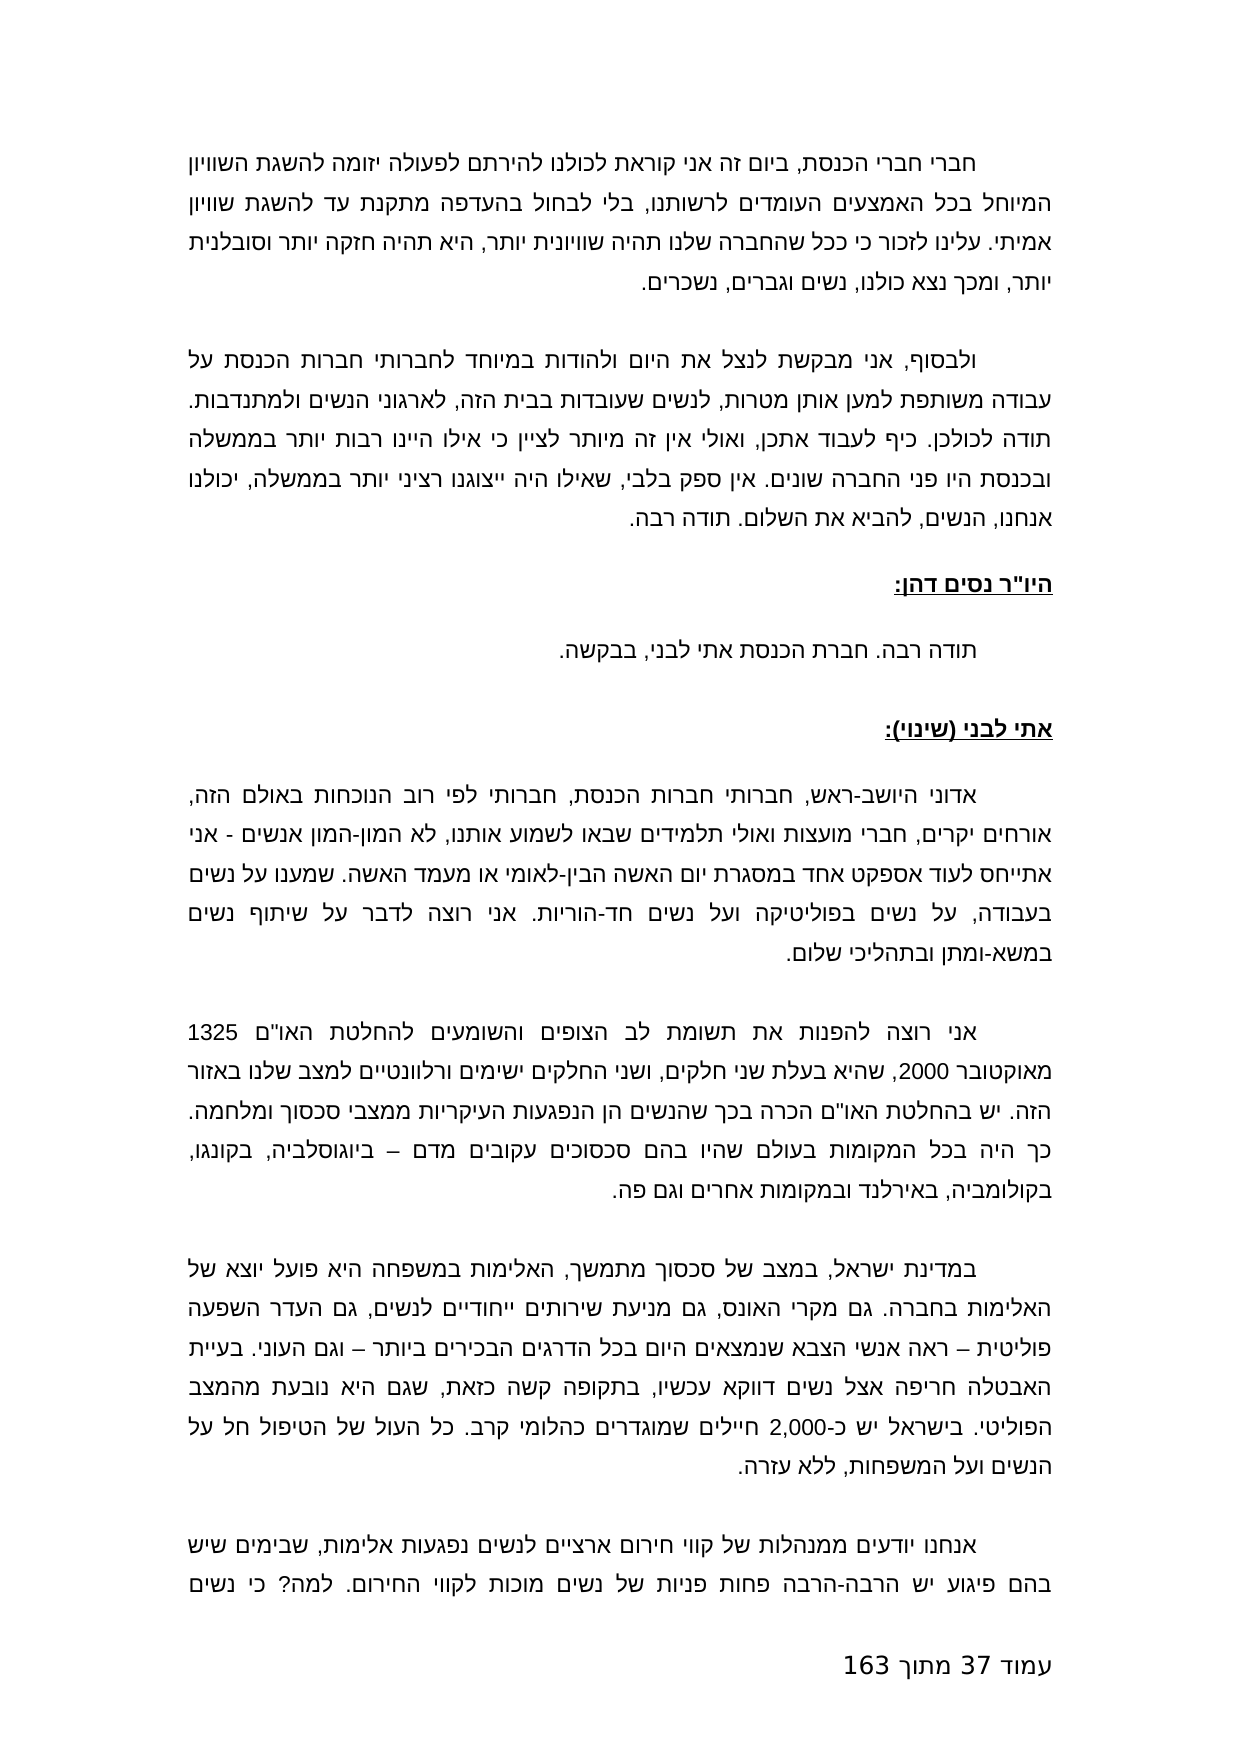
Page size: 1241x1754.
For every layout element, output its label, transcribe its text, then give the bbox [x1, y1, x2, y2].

text חברי חברי הכנסת, ביום זה אני קוראת לכולנו להירתם לפעולה יזומה להשגת השוויון המיוחל בכל האמצעים העומדים לרשותנו, בלי לבחול בהעדפה מתקנת עד להשגת שוויון אמיתי. עלינו לזכור כי ככל שהחברה שלנו תהיה שוויונית יותר, היא תהיה חזקה יותר וסובלנית יותר, ומכך נצא כולנו, נשים וגברים, נשכרים. [187, 150, 1053, 295]
text היו"ר נסים דהן: [187, 571, 1053, 597]
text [187, 1532, 1053, 1598]
text תודה רבה. חברת הכנסת אתי לבני, בבקשה. [187, 637, 1053, 663]
text אתי לבני (שינוי): [187, 716, 1053, 742]
text אני רוצה להפנות את תשומת לב הצופים והשומעים להחלטת האו"ם 1325 מאוקטובר 2000, שהיא בעלת שני חלקים, ושני החלקים ישימים ורלוונטיים למצב שלנו באזור הזה. יש בהחלטת האו"ם הכרה בכך שהנשים הן הנפגעות העיקריות ממצבי סכסוך ומלחמה. כך היה בכל המקומות בעולם שהיו בהם סכסוכים עקובים מדם – ביוגוסלביה, בקונגו, בקולומביה, באירלנד ובמקומות אחרים וגם פה. [187, 1019, 1053, 1203]
text אדוני היושב-ראש, חברותי חברות הכנסת, חברותי לפי רוב הנוכחות באולם הזה, אורחים יקרים, חברי מועצות ואולי תלמידים שבאו לשמוע אותנו, לא המון-המון אנשים - אני אתייחס לעוד אספקט אחד במסגרת יום האשה הבין-לאומי או מעמד האשה. שמענו על נשים בעבודה, על נשים בפוליטיקה ועל נשים חד-הוריות. אני רוצה לדבר על שיתוף נשים במשא-ומתן ובתהליכי שלום. [187, 782, 1053, 966]
text ולבסוף, אני מבקשת לנצל את היום ולהודות במיוחד לחברותי חברות הכנסת על עבודה משותפת למען אותן מטרות, לנשים שעובדות בבית הזה, לארגוני הנשים ולמתנדבות. תודה לכולכן. כיף לעבוד אתכן, ואולי אין זה מיותר לציין כי אילו היינו רבות יותר בממשלה ובכנסת היו פני החברה שונים. אין ספק בלבי, שאילו היה ייצוגנו רציני יותר בממשלה, יכולנו אנחנו, הנשים, להביא את השלום. תודה רבה. [187, 347, 1053, 532]
text במדינת ישראל, במצב של סכסוך מתמשך, האלימות במשפחה היא פועל יוצא של האלימות בחברה. גם מקרי האונס, גם מניעת שירותים ייחודיים לנשים, גם העדר השפעה פוליטית – ראה אנשי הצבא שנמצאים היום בכל הדרגים הבכירים ביותר – וגם העוני. בעיית האבטלה חריפה אצל נשים דווקא עכשיו, בתקופה קשה כזאת, שגם היא נובעת מהמצב הפוליטי. בישראל יש כ-2,000 חיילים שמוגדרים כהלומי קרב. כל העול של הטיפול חל על הנשים ועל המשפחות, ללא עזרה. [187, 1256, 1053, 1479]
